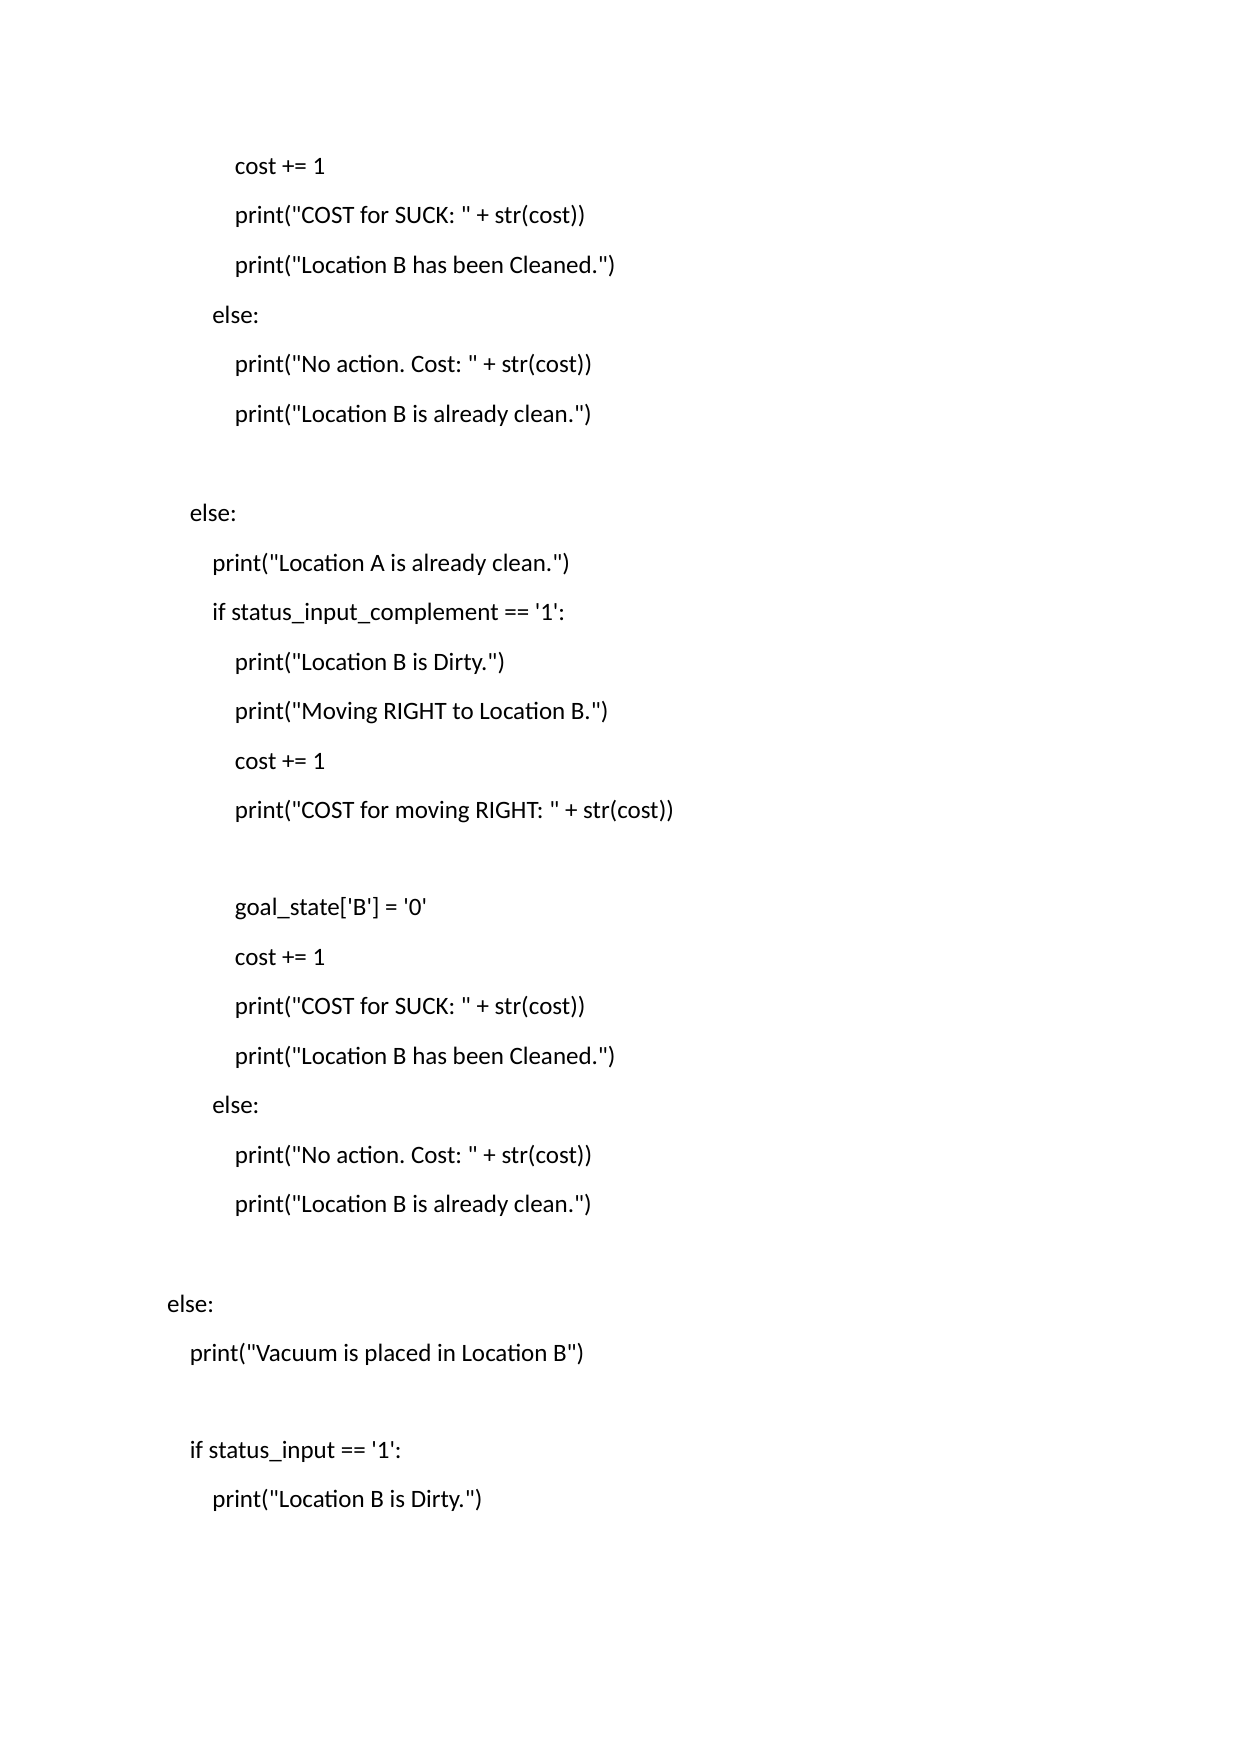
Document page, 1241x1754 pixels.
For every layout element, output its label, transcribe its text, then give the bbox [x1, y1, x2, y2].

text else: [150, 497, 1090, 528]
text print("Location B has been Cleaned.") [150, 1040, 1090, 1070]
text print("No action. Cost: " + str(cost)) [150, 348, 1090, 379]
text print("COST for moving RIGHT: " + str(cost)) [150, 794, 1090, 825]
text print("Location A is already clean.") [150, 547, 1090, 577]
text print("Location B is Dirty.") [150, 1483, 1090, 1514]
text print("Location B has been Cleaned.") [150, 249, 1090, 280]
text else: [150, 299, 1090, 329]
text cost += 1 [150, 941, 1090, 971]
text print("COST for SUCK: " + str(cost)) [150, 199, 1090, 230]
text print("Vacuum is placed in Location B") [150, 1337, 1090, 1368]
text print("Location B is already clean.") [150, 1188, 1090, 1219]
text print("Location B is already clean.") [150, 398, 1090, 428]
text else: [150, 1089, 1090, 1120]
text print("COST for SUCK: " + str(cost)) [150, 990, 1090, 1021]
text print("No action. Cost: " + str(cost)) [150, 1139, 1090, 1169]
text else: [150, 1288, 1090, 1318]
text print("Moving RIGHT to Location B.") [150, 695, 1090, 726]
text if status_input == '1': [150, 1434, 1090, 1464]
text cost += 1 [150, 745, 1090, 776]
text cost += 1 [150, 150, 1090, 181]
text if status_input_complement == '1': [150, 596, 1090, 627]
text goal_state['B'] = '0' [150, 891, 1090, 922]
text print("Location B is Dirty.") [150, 646, 1090, 676]
